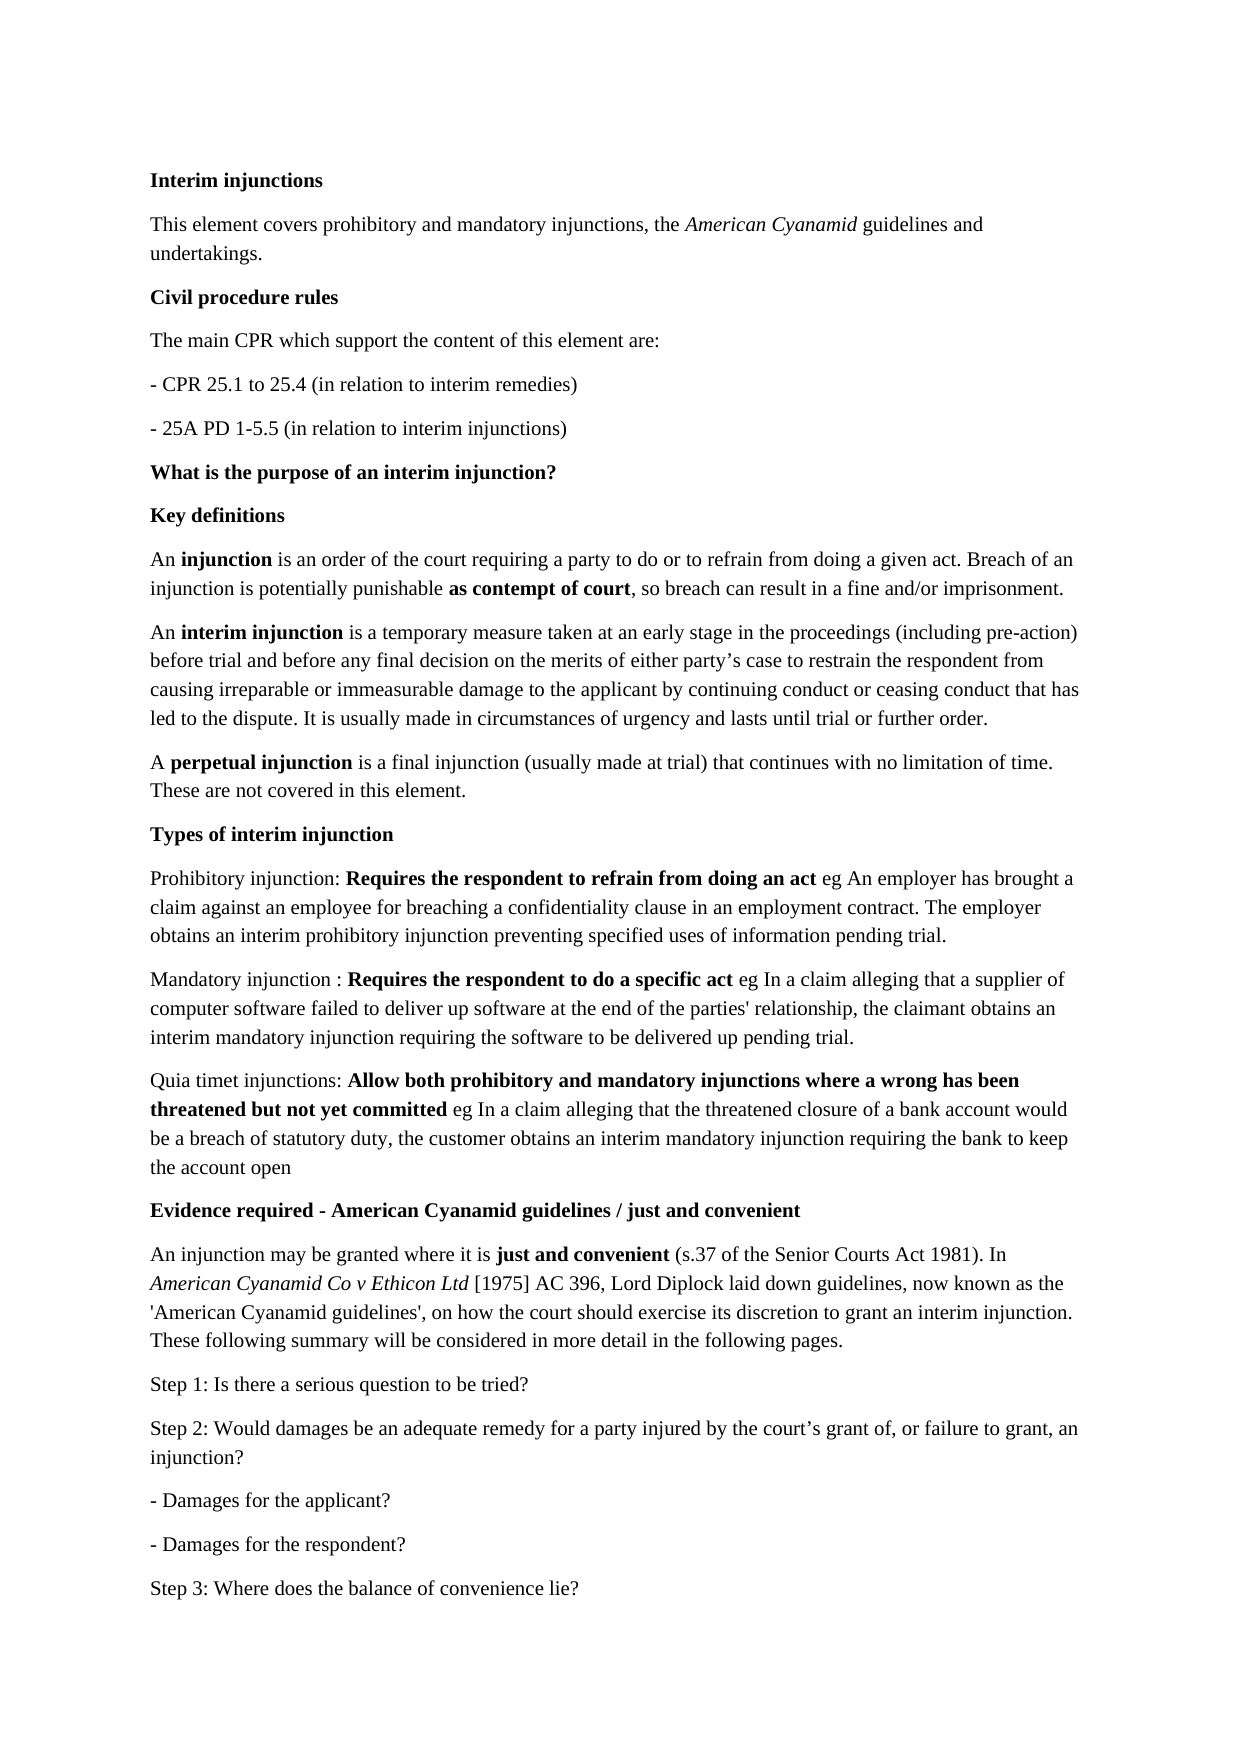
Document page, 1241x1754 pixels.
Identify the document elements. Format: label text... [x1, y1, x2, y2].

text Quia timet injunctions: Allow both prohibitory and mandatory injunctions where a wrong has been threatened but not yet committed eg In a claim alleging that the threatened closure of a bank account would be a breach of statutory duty, the customer obtains an interim mandatory injunction requiring the bank to keep the account open [150, 1065, 1090, 1180]
text Prohibitory injunction: Requires the respondent to refrain from doing an act eg An employer has brought a claim against an employee for breaching a confidentiality clause in an employment contract. The employer obtains an interim prohibitory injunction preventing specified uses of information pending trial. [150, 862, 1090, 949]
text A perpetual injunction is a final injunction (usually made at trial) that continues with no limitation of time. These are not covered in this element. [150, 746, 1090, 804]
text Key definitions [150, 500, 1090, 529]
text - 25A PD 1-5.5 (in relation to interim injunctions) [150, 412, 1090, 441]
text Evidence required - American Cyanamid guidelines / just and convenient [150, 1195, 1090, 1224]
text Interim injunctions [150, 165, 1090, 194]
text Step 1: Is there a serious question to be tried? [150, 1369, 1090, 1397]
text - CPR 25.1 to 25.4 (in relation to interim remedies) [150, 369, 1090, 397]
text Civil procedure rules [150, 281, 1090, 310]
text - Damages for the applicant? [150, 1485, 1090, 1514]
text Step 3: Where does the balance of convenience lie? [150, 1572, 1090, 1601]
text Mandatory injunction : Requires the respondent to do a specific act eg In a claim alleging that a supplier of computer software failed to deliver up software at the end of the parties' relationship, the claimant obtains an interim mandatory injunction requiring the software to be delivered up pending trial. [150, 964, 1090, 1050]
text - Damages for the respondent? [150, 1529, 1090, 1557]
text An injunction may be granted where it is just and convenient (s.37 of the Senior Courts Act 1981). In American Cyanamid Co v Ethicon Ltd [1975] AC 396, Lord Diplock laid down guidelines, now known as the 'American Cyanamid guidelines', on how the court should exercise its discretion to grant an interim injunction. These following summary will be considered in more detail in the following pages. [150, 1239, 1090, 1354]
text This element covers prohibitory and mandatory injunctions, the American Cyanamid guidelines and undertakings. [150, 209, 1090, 266]
text The main CPR which support the content of this element are: [150, 325, 1090, 354]
text Types of interim injunction [150, 819, 1090, 847]
text An injunction is an order of the court requiring a party to do or to refrain from doing a given act. Breach of an injunction is potentially punishable as contempt of court, so breach can result in a fine and/or imprisonment. [150, 544, 1090, 601]
text An interim injunction is a temporary measure taken at an early stage in the proceedings (including pre-action) before trial and before any final decision on the merits of either party’s case to restrain the respondent from causing irreparable or immeasurable damage to the applicant by continuing conduct or ceasing conduct that has led to the dispute. It is usually made in circumstances of urgency and lasts until trial or further order. [150, 616, 1090, 731]
text Step 2: Would damages be an adequate remedy for a party injured by the court’s grant of, or failure to grant, an injunction? [150, 1412, 1090, 1470]
text What is the purpose of an interim injunction? [150, 456, 1090, 485]
